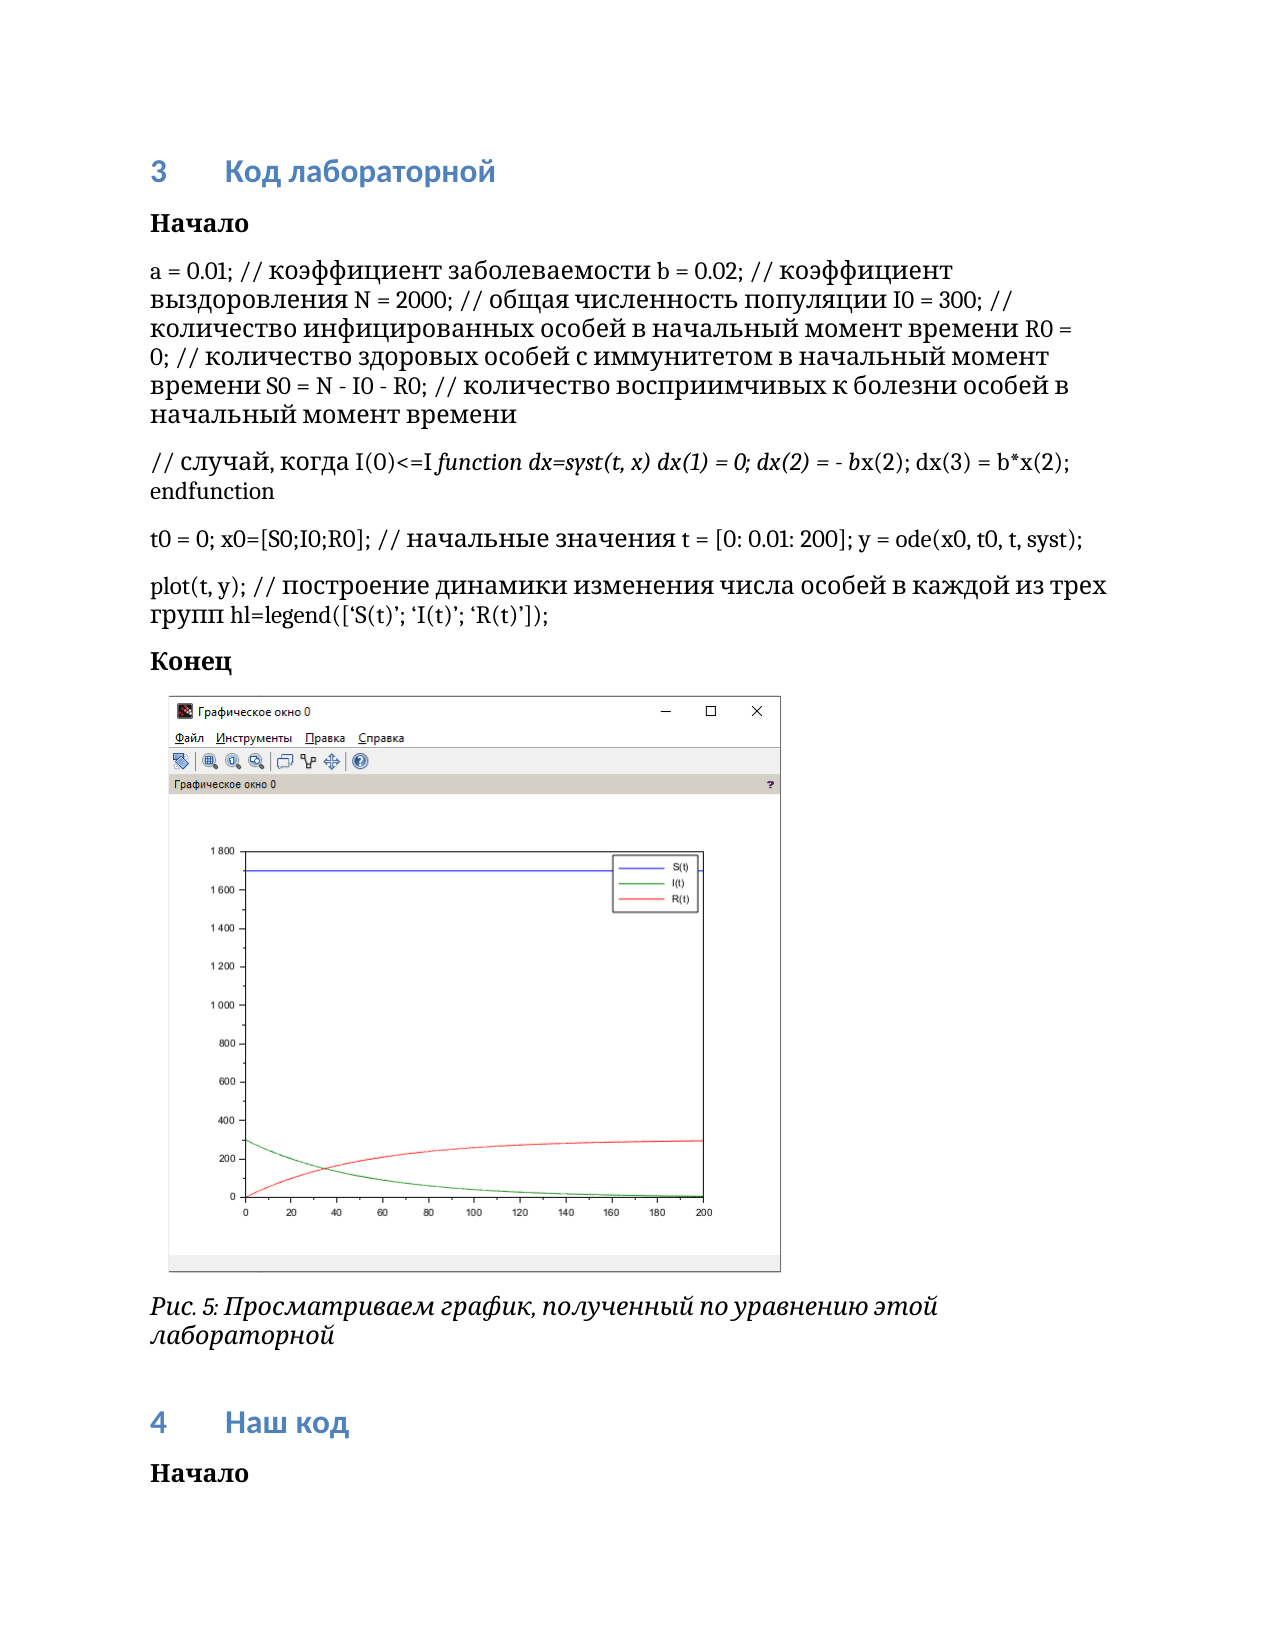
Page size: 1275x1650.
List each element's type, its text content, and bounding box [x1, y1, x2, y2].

text plot(t, y); // построение динамики изменения числа особей в каждой из трех групп hl=legend([‘S(t)’; ‘I(t)’; ‘R(t)’]); [150, 572, 1125, 629]
text // случай, когда I(0)<=I function dx=syst(t, x) dx(1) = 0; dx(2) = - bx(2); dx(3) = b*x(2); endfunction [150, 448, 1125, 506]
text Начало [150, 209, 1125, 238]
picture [168, 695, 782, 1273]
subtitle 4 Наш код [150, 1401, 1125, 1441]
text Начало [150, 1460, 1125, 1489]
text t0 = 0; x0=[S0;I0;R0]; // начальные значения t = [0: 0.01: 200]; y = ode(x0, t0, t, syst); [150, 524, 1125, 553]
text Рис. 5: Просматриваем график, полученный по уравнению этой лабораторной [150, 1293, 1125, 1351]
subtitle 3 Код лабораторной [150, 150, 1125, 191]
text a = 0.01; // коэффициент заболеваемости b = 0.02; // коэффициент выздоровления N = 2000; // общая численность популяции I0 = 300; // количество инфицированных особей в начальный момент времени R0 = 0; // количество здоровых особей с иммунитетом в начальный момент времени S0 = N - I0 - R0; // количество восприимчивых к болезни особей в начальный момент времени [150, 257, 1125, 429]
text Конец [150, 648, 1125, 677]
